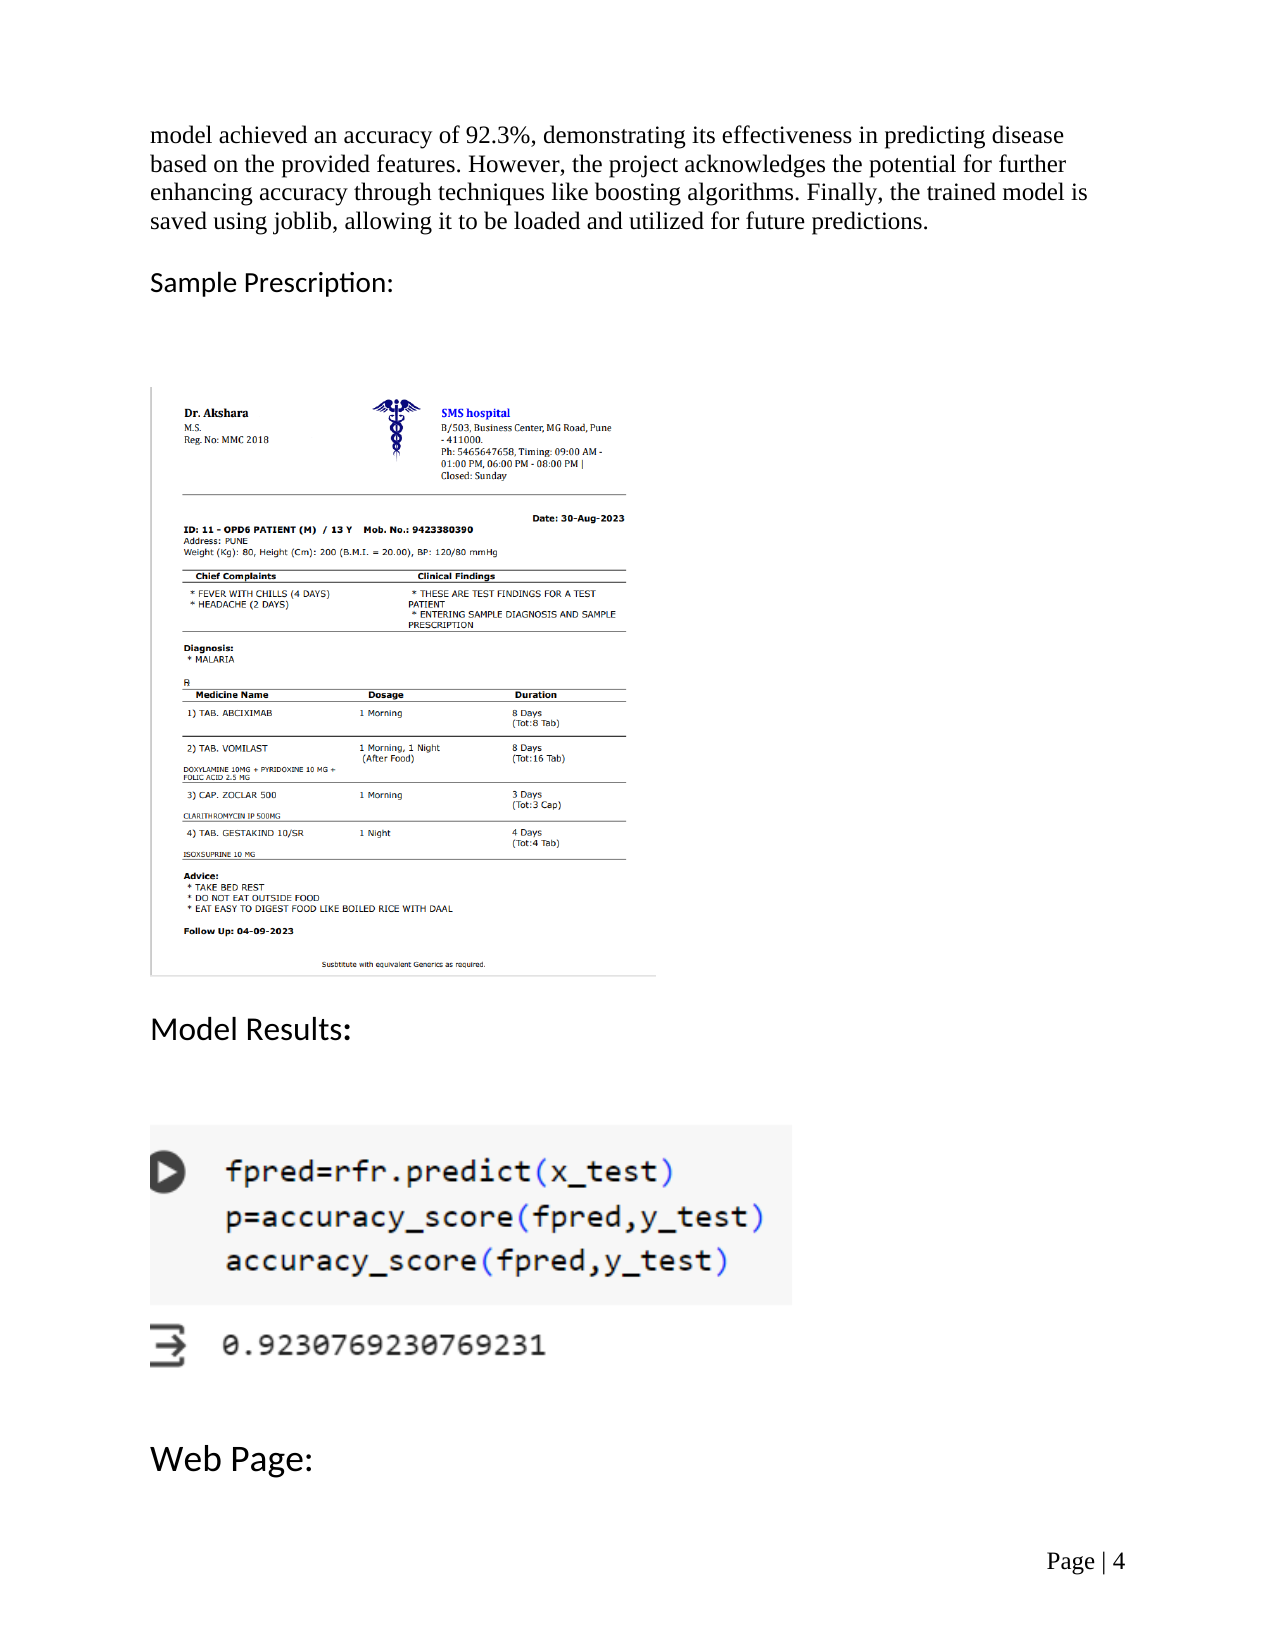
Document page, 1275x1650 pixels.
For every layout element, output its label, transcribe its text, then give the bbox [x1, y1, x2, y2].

subtitle Model Results: [150, 1008, 1125, 1048]
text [150, 120, 1125, 235]
picture [150, 1105, 793, 1410]
picture [150, 387, 656, 977]
text Web Page: [150, 1435, 1125, 1481]
text Sample Prescription: [150, 264, 1125, 300]
